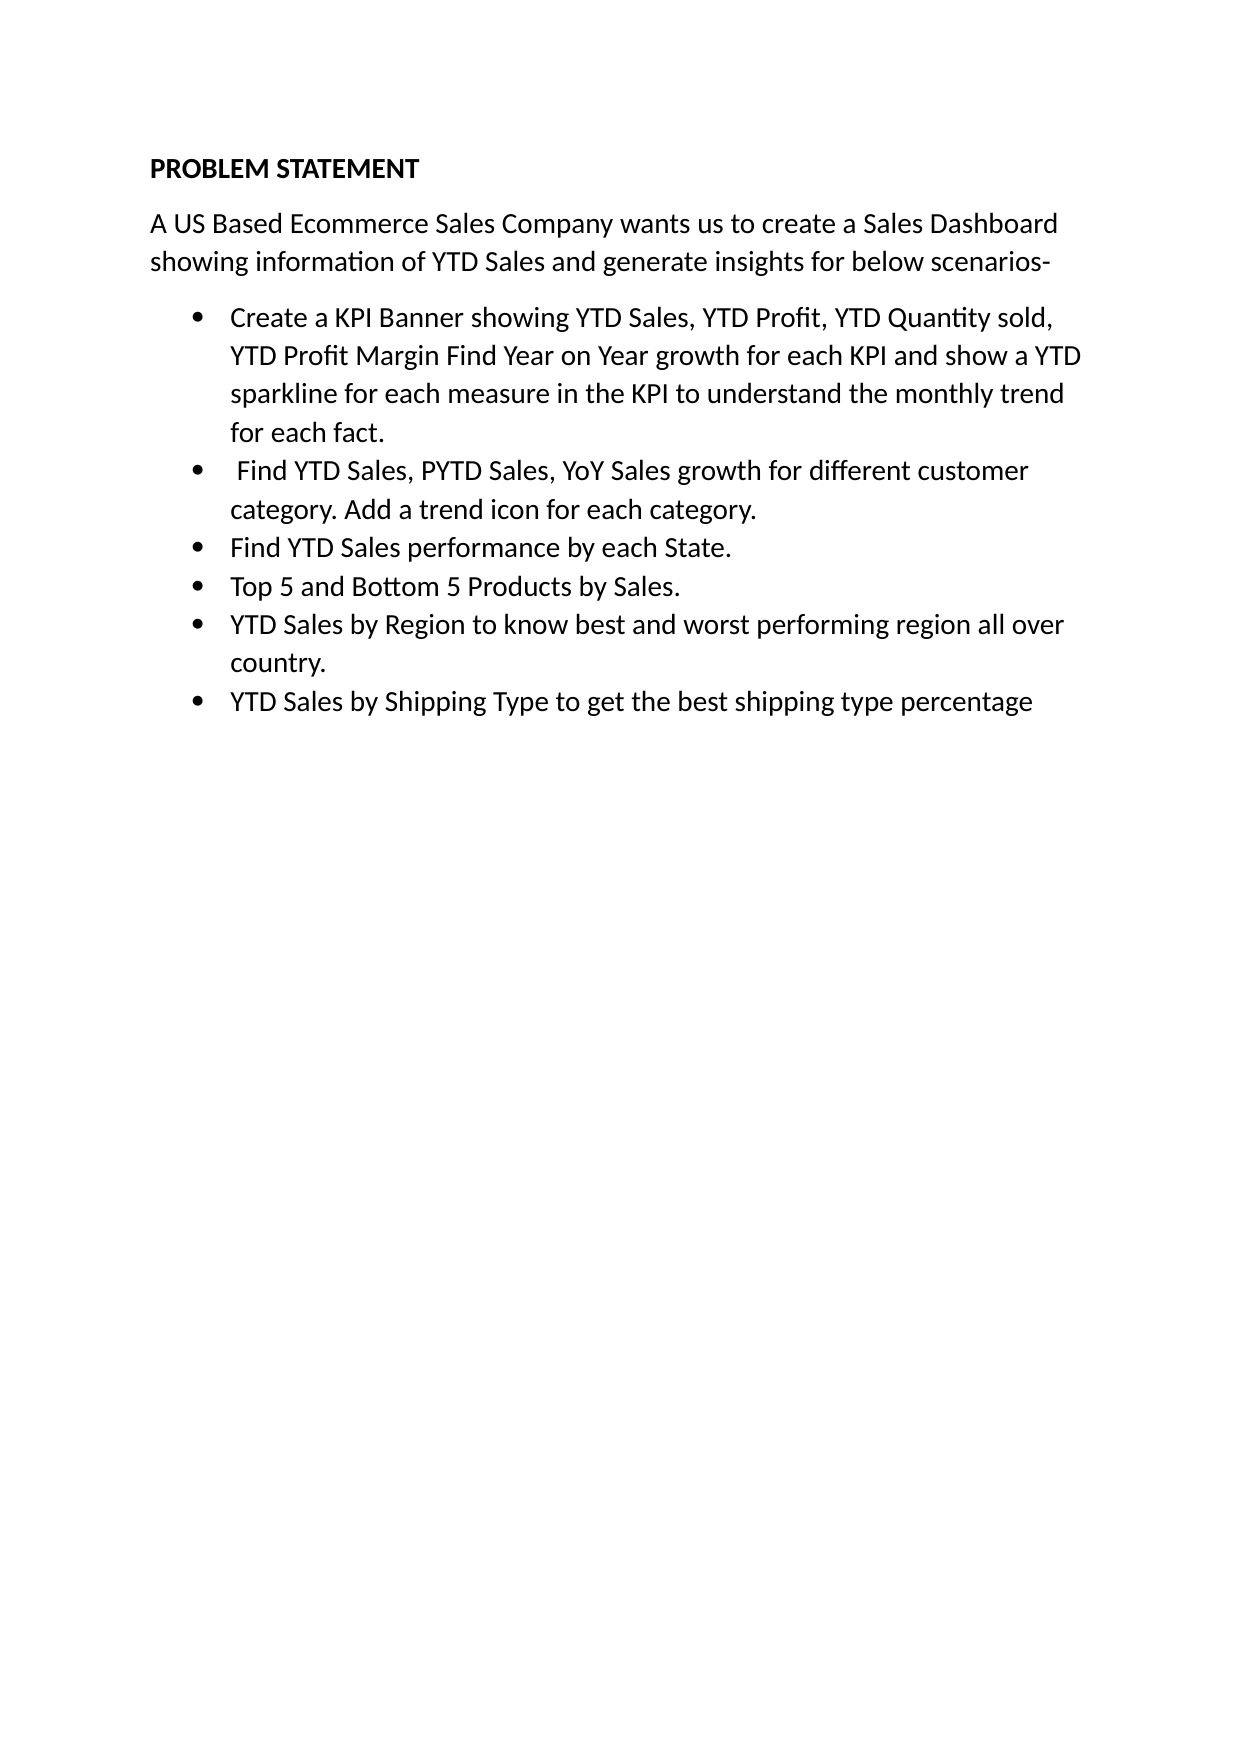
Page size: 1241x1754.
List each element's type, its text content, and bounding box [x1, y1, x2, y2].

list Create a KPI Banner showing YTD Sales, YTD Profit, YTD Quantity sold, YTD Profit Margin Find Year on Year growth for each KPI and show a YTD sparkline for each measure in the KPI to understand the monthly trend for each fact. [193, 299, 1090, 449]
text A US Based Ecommerce Sales Company wants us to create a Sales Dashboard showing information of YTD Sales and generate insights for below scenarios- [150, 205, 1090, 279]
list YTD Sales by Region to know best and worst performing region all over country. [193, 606, 1090, 680]
list YTD Sales by Shipping Type to get the best shipping type percentage [193, 683, 1090, 719]
list Find YTD Sales performance by each State. [193, 529, 1090, 565]
text PROBLEM STATEMENT [150, 150, 1090, 186]
list Top 5 and Bottom 5 Products by Sales. [193, 568, 1090, 603]
list Find YTD Sales, PYTD Sales, YoY Sales growth for different customer category. Add a trend icon for each category. [193, 452, 1090, 526]
